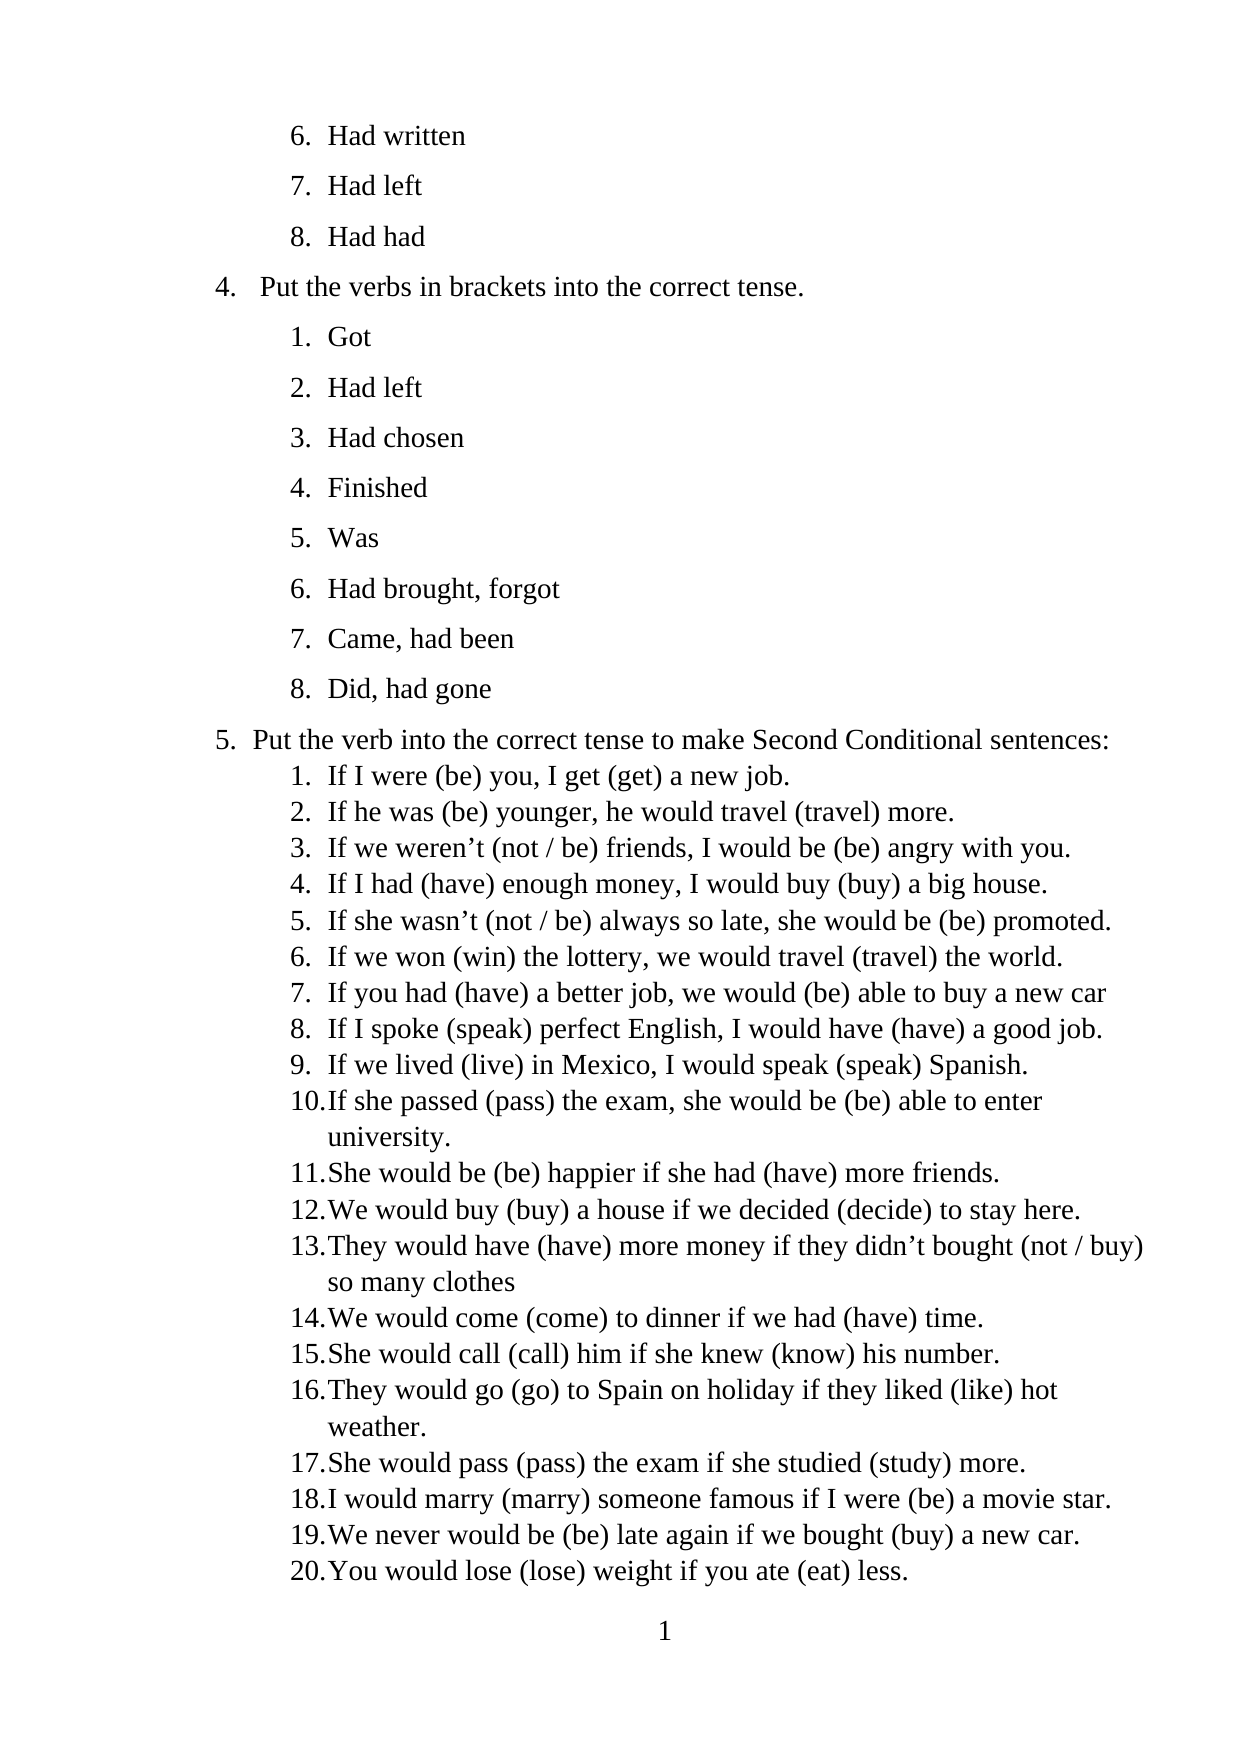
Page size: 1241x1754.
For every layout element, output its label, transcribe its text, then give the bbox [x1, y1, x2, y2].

list Got [290, 319, 1152, 353]
list Put the verb into the correct tense to make Second Conditional sentences: [215, 722, 1152, 755]
list She would call (call) him if she knew (know) his number. [290, 1336, 1152, 1370]
list You would lose (lose) weight if you ate (eat) less. [290, 1553, 1152, 1587]
list Was [290, 521, 1152, 554]
list Put the verbs in brackets into the correct tense. [215, 269, 1152, 303]
list I would marry (marry) someone famous if I were (be) a movie star. [290, 1481, 1152, 1514]
list If we lived (live) in Mexico, I would speak (speak) Spanish. [290, 1047, 1152, 1081]
list She would pass (pass) the exam if she studied (study) more. [290, 1445, 1152, 1478]
list If she passed (pass) the exam, she would be (be) able to enter university. [290, 1083, 1152, 1153]
list Had brought, forgot [290, 571, 1152, 604]
list Came, had been [290, 621, 1152, 655]
list If I spoke (speak) perfect English, I would have (have) a good job. [290, 1011, 1152, 1044]
list If I were (be) you, I get (get) a new job. [290, 758, 1152, 792]
list If we won (win) the lottery, we would travel (travel) the world. [290, 939, 1152, 972]
list Did, had gone [290, 672, 1152, 705]
list Had chosen [290, 420, 1152, 453]
list They would have (have) more money if they didn’t bought (not / buy) so many clothes [290, 1228, 1152, 1298]
list If she wasn’t (not / be) always so late, she would be (be) promoted. [290, 903, 1152, 936]
list We would come (come) to dinner if we had (have) time. [290, 1300, 1152, 1334]
list Had written [290, 118, 1152, 152]
list Had left [290, 168, 1152, 202]
list Finished [290, 470, 1152, 504]
list We never would be (be) late again if we bought (buy) a new car. [290, 1517, 1152, 1551]
list If I had (have) enough money, I would buy (buy) a big house. [290, 866, 1152, 900]
list If we weren’t (not / be) friends, I would be (be) angry with you. [290, 830, 1152, 864]
list If you had (have) a better job, we would (be) able to buy a new car [290, 975, 1152, 1008]
list She would be (be) happier if she had (have) more friends. [290, 1156, 1152, 1189]
list They would go (go) to Spain on holiday if they liked (like) hot weather. [290, 1372, 1152, 1442]
list We would buy (buy) a house if we decided (decide) to stay here. [290, 1192, 1152, 1225]
list If he was (be) younger, he would travel (travel) more. [290, 794, 1152, 828]
list Had left [290, 370, 1152, 403]
list Had had [290, 219, 1152, 252]
